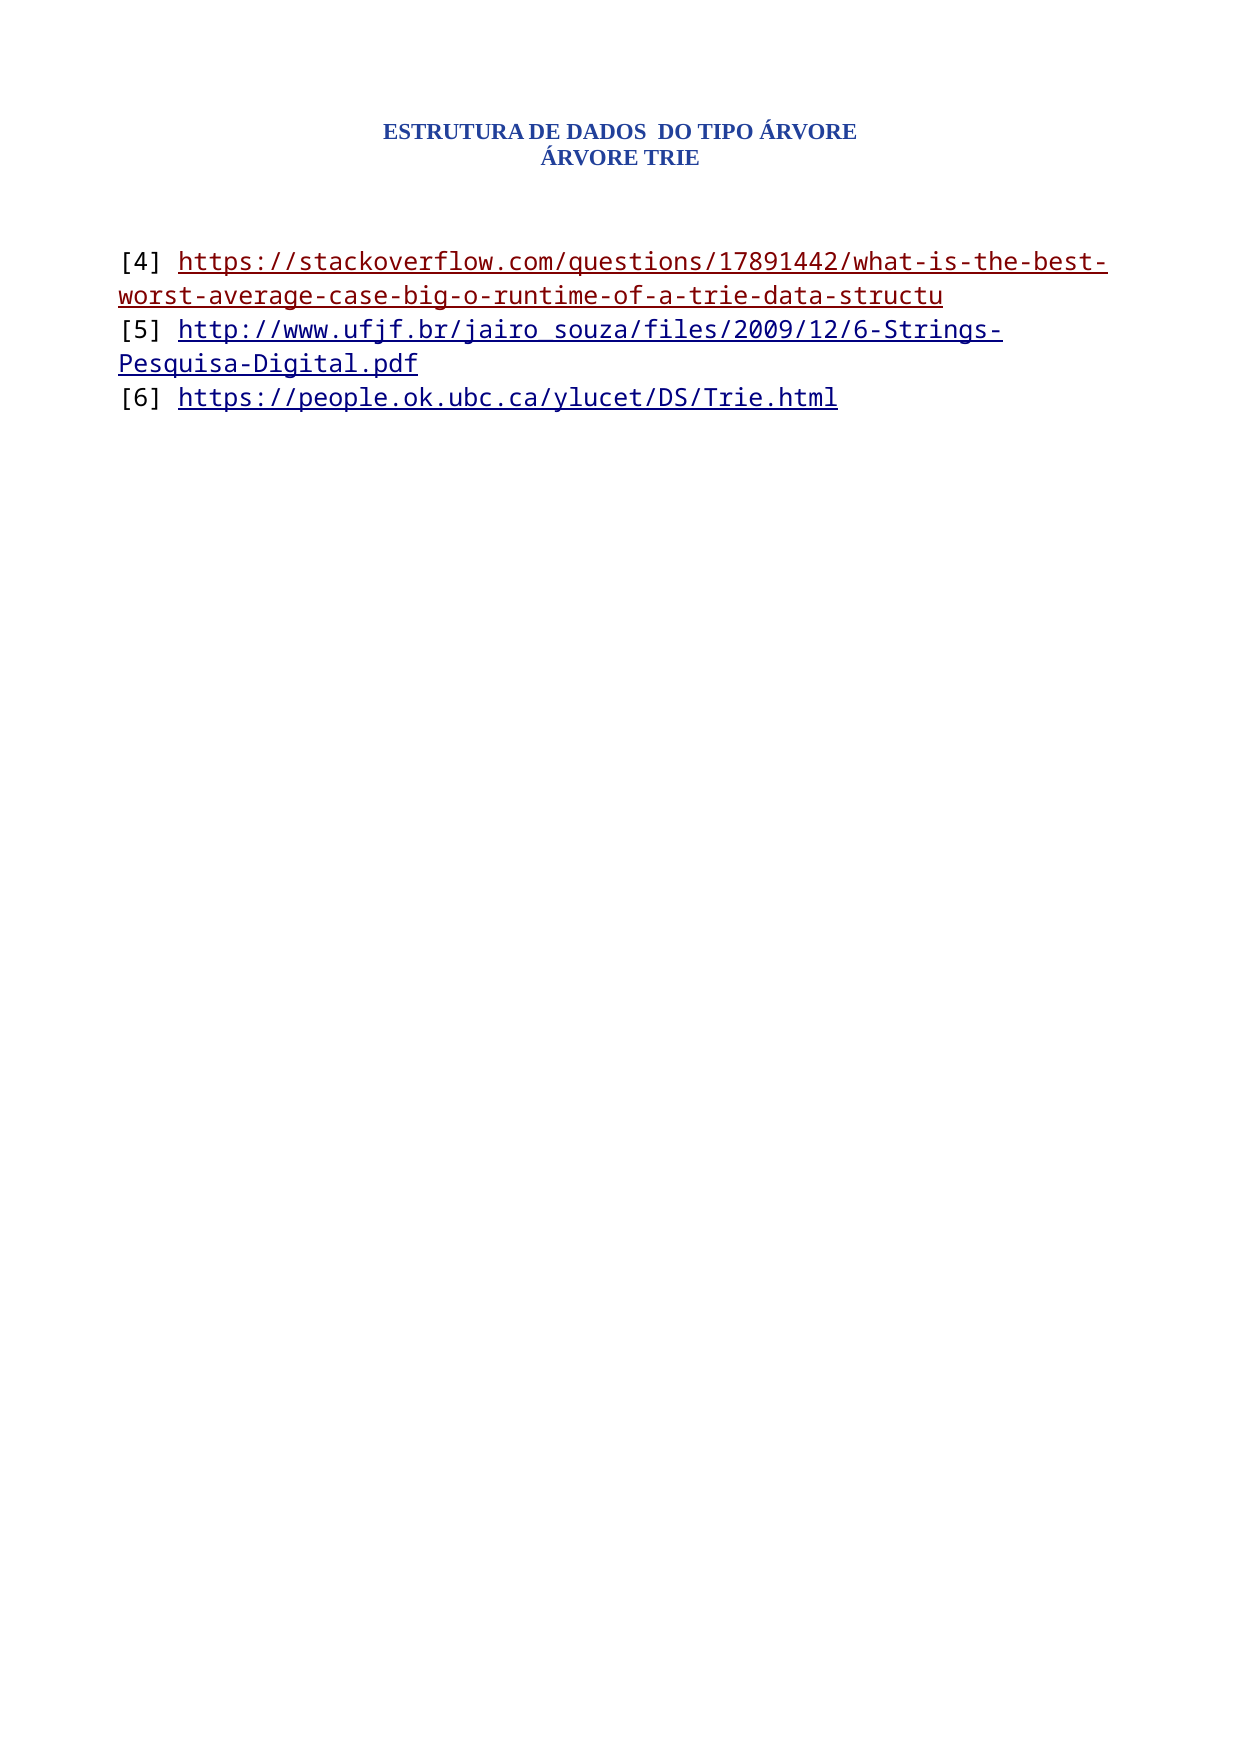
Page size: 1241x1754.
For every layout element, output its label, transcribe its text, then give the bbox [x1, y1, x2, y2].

text [5] http://www.ufjf.br/jairo_souza/files/2009/12/6-Strings-Pesquisa-Digital.pdf [118, 312, 1122, 380]
text [6] https://people.ok.ubc.ca/ylucet/DS/Trie.html [118, 380, 1122, 414]
text [4] https://stackoverflow.com/questions/17891442/what-is-the-best-worst-average-case-big-o-runtime-of-a-trie-data-structu [118, 243, 1122, 312]
